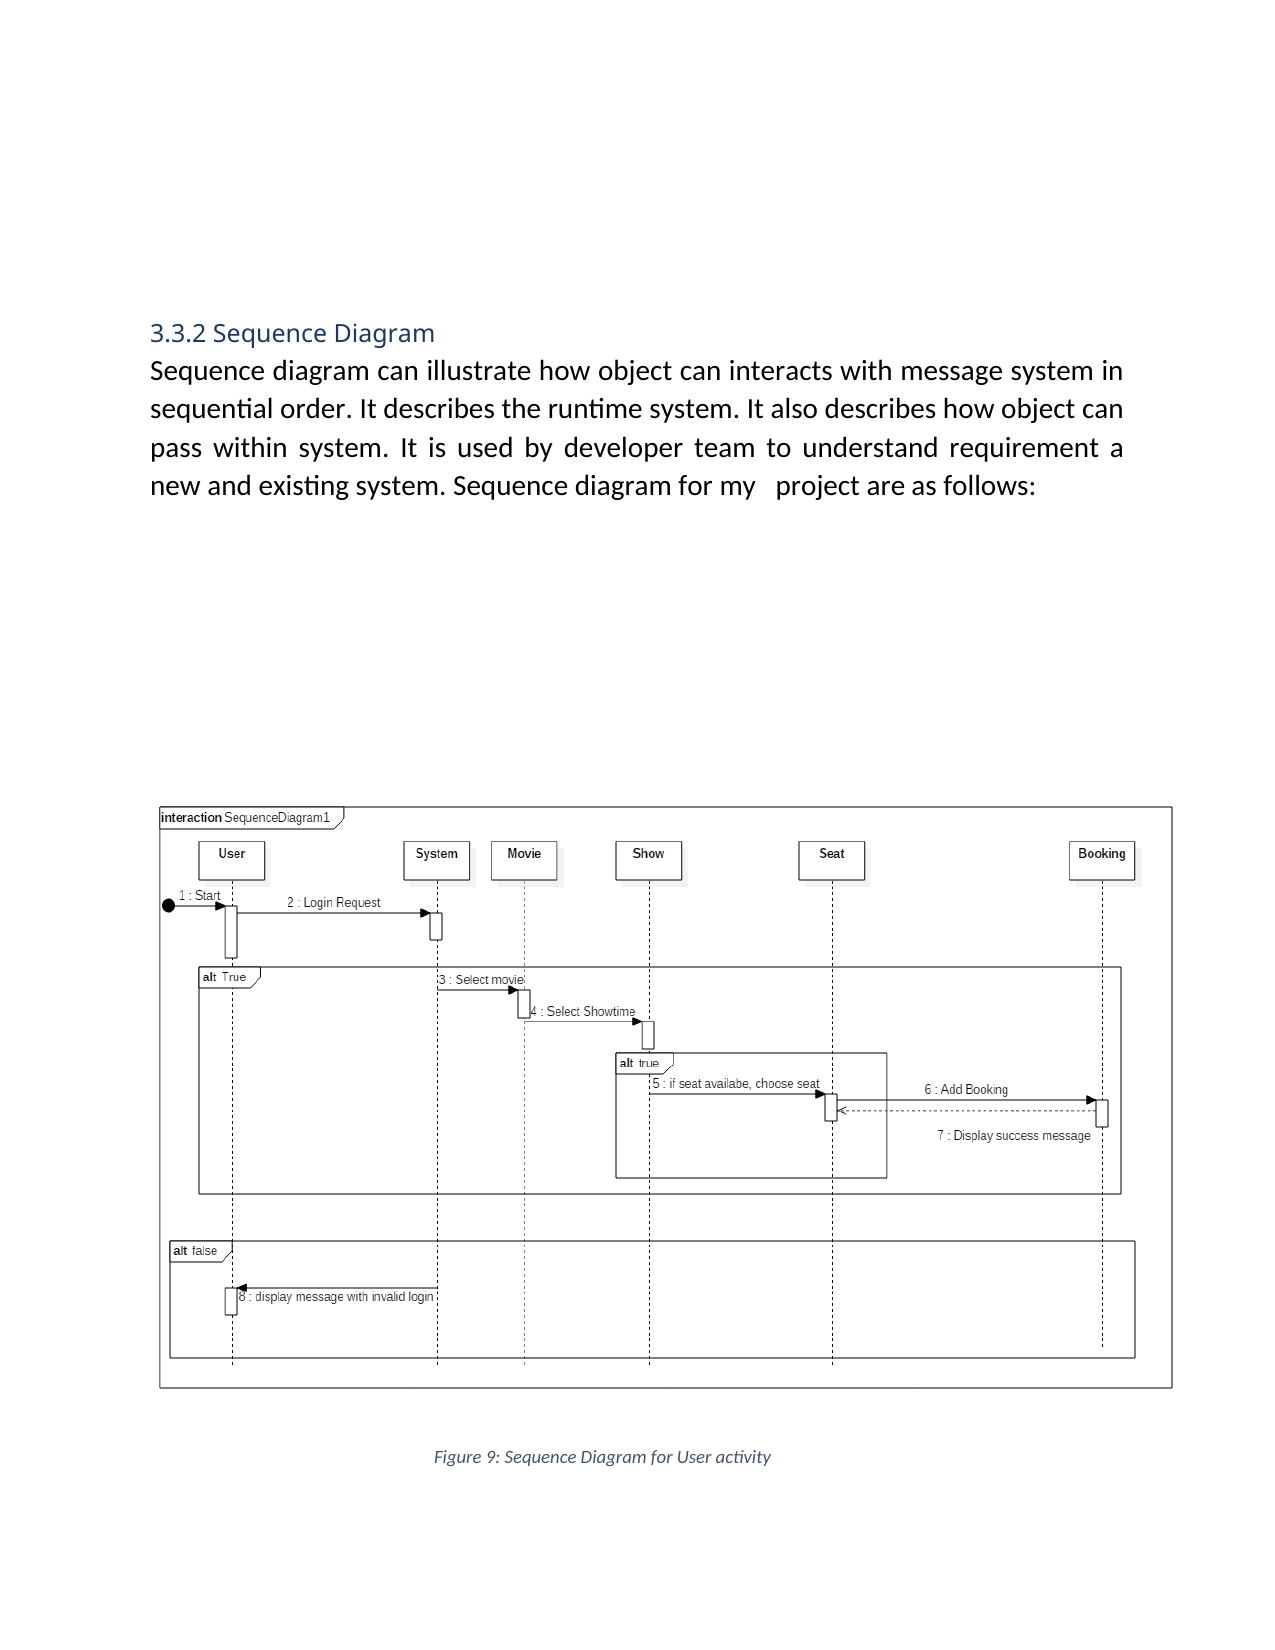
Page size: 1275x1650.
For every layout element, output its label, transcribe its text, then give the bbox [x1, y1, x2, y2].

text Sequence diagram can illustrate how object can interacts with message system in sequential order. It describes the runtime system. It also describes how object can pass within system. It is used by developer team to understand requirement a new and existing system. Sequence diagram for my project are as follows: [150, 352, 1125, 503]
picture [150, 798, 1208, 1427]
subtitle 3.3.2 Sequence Diagram [150, 315, 1125, 349]
